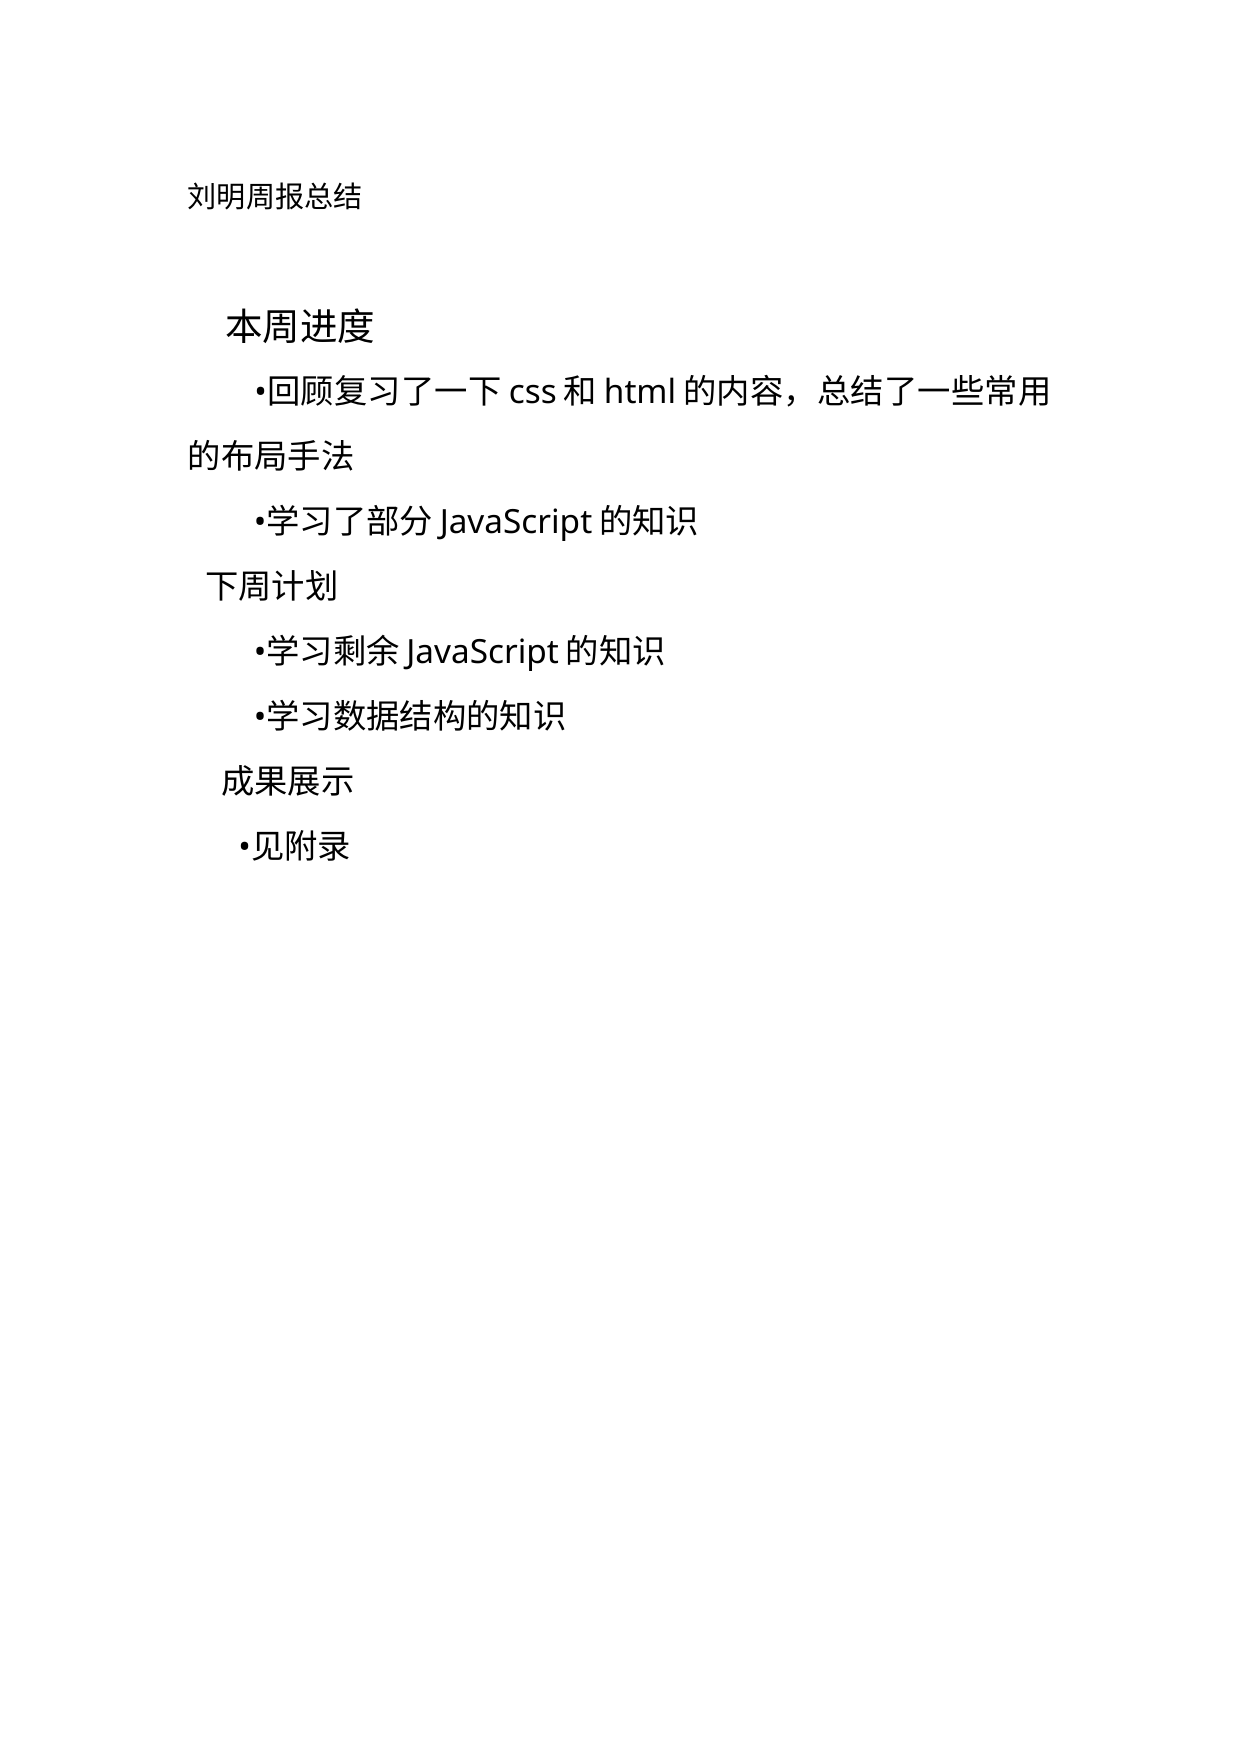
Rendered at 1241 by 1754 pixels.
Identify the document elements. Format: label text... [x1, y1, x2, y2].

text 下周计划 [187, 552, 1053, 617]
text •回顾复习了一下css和html的内容，总结了一些常用的布局手法 [187, 357, 1053, 487]
text •学习数据结构的知识 [187, 682, 1053, 747]
text 刘明周报总结 [187, 162, 1053, 227]
text •学习了部分JavaScript的知识 [187, 487, 1053, 552]
text •学习剩余JavaScript的知识 [187, 617, 1053, 682]
text •见附录 [187, 812, 1053, 877]
text 成果展示 [187, 747, 1053, 812]
text 本周进度 [187, 292, 1053, 357]
